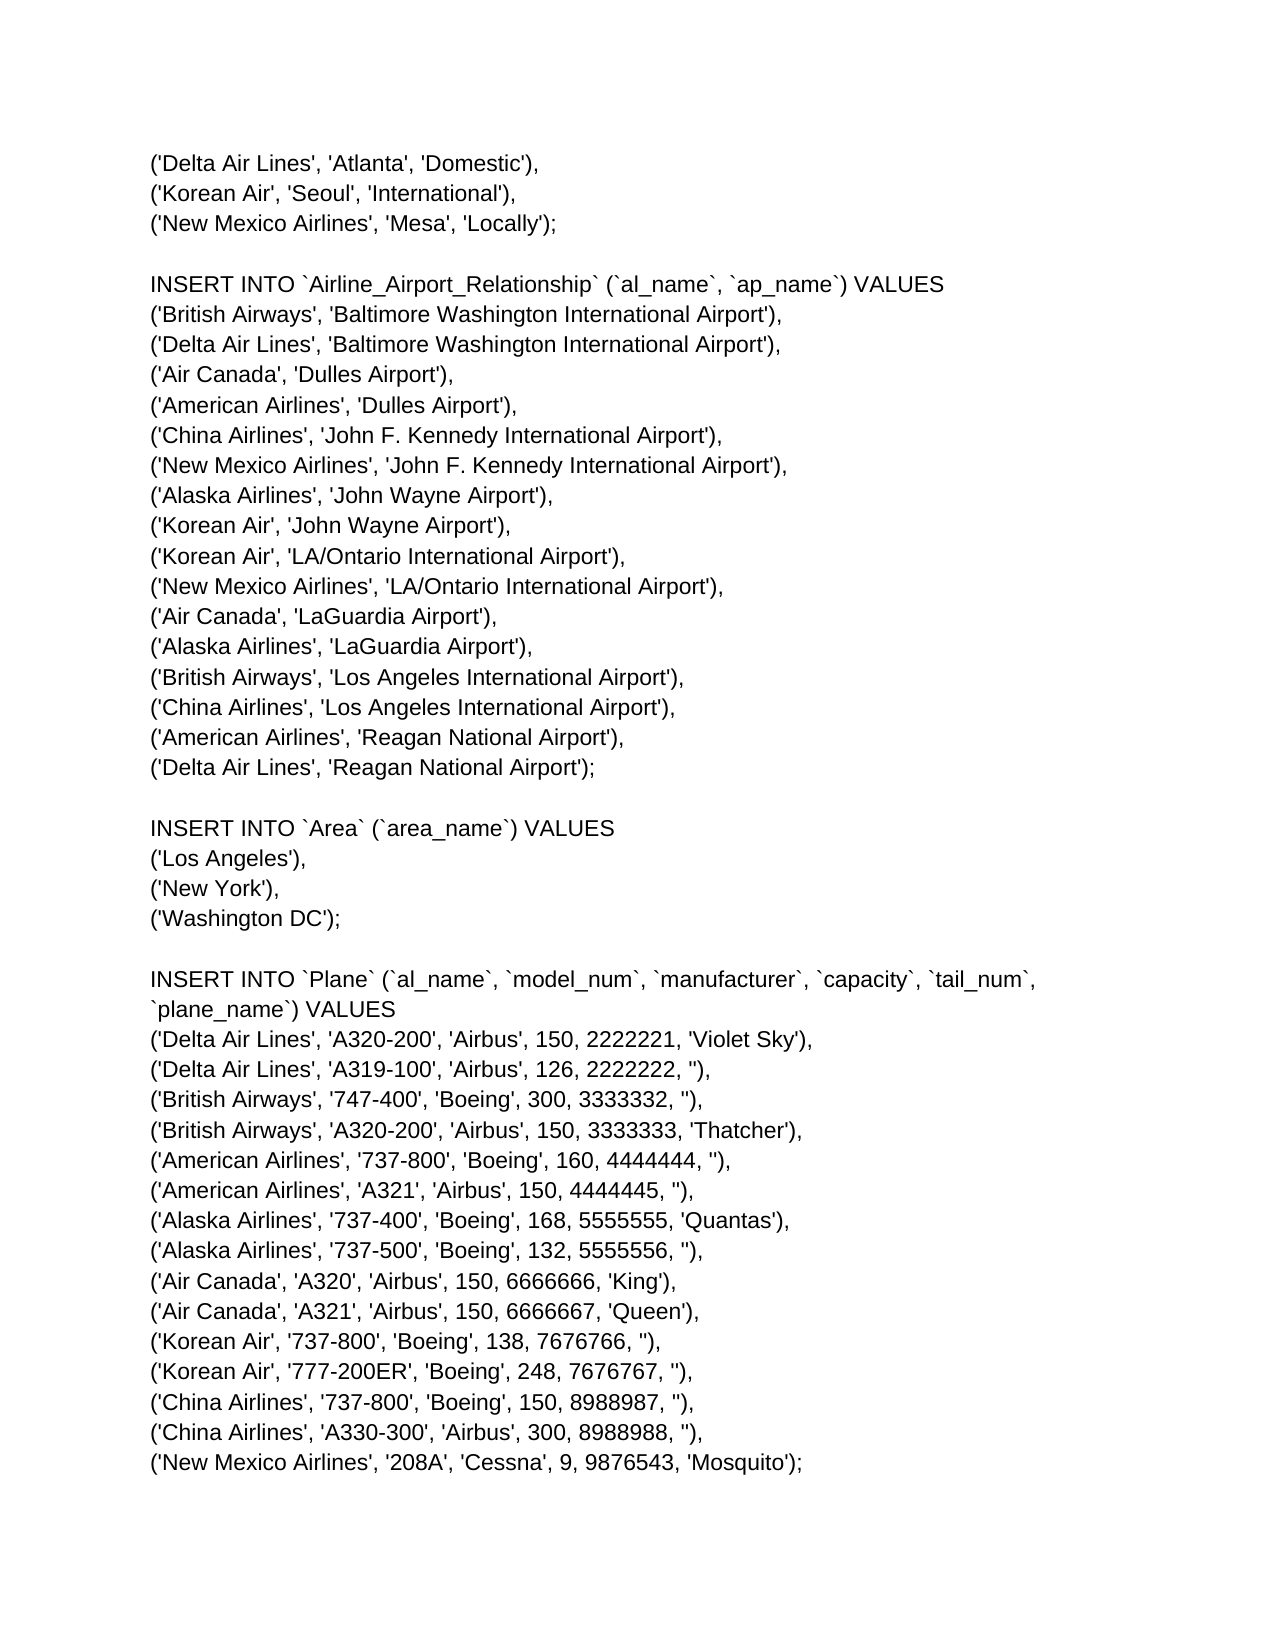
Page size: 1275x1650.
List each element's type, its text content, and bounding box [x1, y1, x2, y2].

text ('Korean Air', 'Seoul', 'International'), [150, 180, 1125, 207]
text INSERT INTO `Plane` (`al_name`, `model_num`, `manufacturer`, `capacity`, `tail_num`, `plane_name`) VALUES [150, 966, 1125, 1022]
text ('American Airlines', '737-800', 'Boeing', 160, 4444444, ''), [150, 1147, 1125, 1173]
text ('Delta Air Lines', 'A319-100', 'Airbus', 126, 2222222, ''), [150, 1056, 1125, 1083]
text ('British Airways', 'A320-200', 'Airbus', 150, 3333333, 'Thatcher'), [150, 1117, 1125, 1143]
text ('Air Canada', 'A320', 'Airbus', 150, 6666666, 'King'), [150, 1268, 1125, 1294]
text ('American Airlines', 'Dulles Airport'), [150, 392, 1125, 418]
text ('China Airlines', 'Los Angeles International Airport'), [150, 694, 1125, 720]
text ('British Airways', 'Baltimore Washington International Airport'), [150, 301, 1125, 327]
text ('Washington DC'); [150, 905, 1125, 932]
text ('Delta Air Lines', 'Baltimore Washington International Airport'), [150, 331, 1125, 358]
text ('New Mexico Airlines', '208A', 'Cessna', 9, 9876543, 'Mosquito'); [150, 1449, 1125, 1475]
text ('Los Angeles'), [150, 845, 1125, 871]
text ('Korean Air', 'John Wayne Airport'), [150, 512, 1125, 539]
text ('Air Canada', 'A321', 'Airbus', 150, 6666667, 'Queen'), [150, 1298, 1125, 1324]
text ('Air Canada', 'LaGuardia Airport'), [150, 603, 1125, 629]
text ('Korean Air', '777-200ER', 'Boeing', 248, 7676767, ''), [150, 1358, 1125, 1385]
text ('Korean Air', '737-800', 'Boeing', 138, 7676766, ''), [150, 1328, 1125, 1354]
text ('British Airways', '747-400', 'Boeing', 300, 3333332, ''), [150, 1086, 1125, 1113]
text INSERT INTO `Area` (`area_name`) VALUES [150, 814, 1125, 841]
text ('China Airlines', 'John F. Kennedy International Airport'), [150, 422, 1125, 448]
text ('British Airways', 'Los Angeles International Airport'), [150, 663, 1125, 690]
text ('China Airlines', '737-800', 'Boeing', 150, 8988987, ''), [150, 1388, 1125, 1415]
text ('New Mexico Airlines', 'Mesa', 'Locally'); [150, 210, 1125, 237]
text ('American Airlines', 'A321', 'Airbus', 150, 4444445, ''), [150, 1177, 1125, 1203]
text ('Alaska Airlines', 'John Wayne Airport'), [150, 482, 1125, 509]
text ('Air Canada', 'Dulles Airport'), [150, 361, 1125, 388]
text ('New Mexico Airlines', 'John F. Kennedy International Airport'), [150, 452, 1125, 478]
text ('Delta Air Lines', 'A320-200', 'Airbus', 150, 2222221, 'Violet Sky'), [150, 1026, 1125, 1052]
text ('New Mexico Airlines', 'LA/Ontario International Airport'), [150, 573, 1125, 599]
text ('Delta Air Lines', 'Reagan National Airport'); [150, 754, 1125, 781]
text ('Korean Air', 'LA/Ontario International Airport'), [150, 543, 1125, 569]
text ('American Airlines', 'Reagan National Airport'), [150, 724, 1125, 750]
text ('Alaska Airlines', '737-500', 'Boeing', 132, 5555556, ''), [150, 1237, 1125, 1264]
text ('Alaska Airlines', '737-400', 'Boeing', 168, 5555555, 'Quantas'), [150, 1207, 1125, 1234]
text ('China Airlines', 'A330-300', 'Airbus', 300, 8988988, ''), [150, 1419, 1125, 1445]
text INSERT INTO `Airline_Airport_Relationship` (`al_name`, `ap_name`) VALUES [150, 271, 1125, 297]
text ('New York'), [150, 875, 1125, 901]
text ('Delta Air Lines', 'Atlanta', 'Domestic'), [150, 150, 1125, 176]
text ('Alaska Airlines', 'LaGuardia Airport'), [150, 633, 1125, 660]
